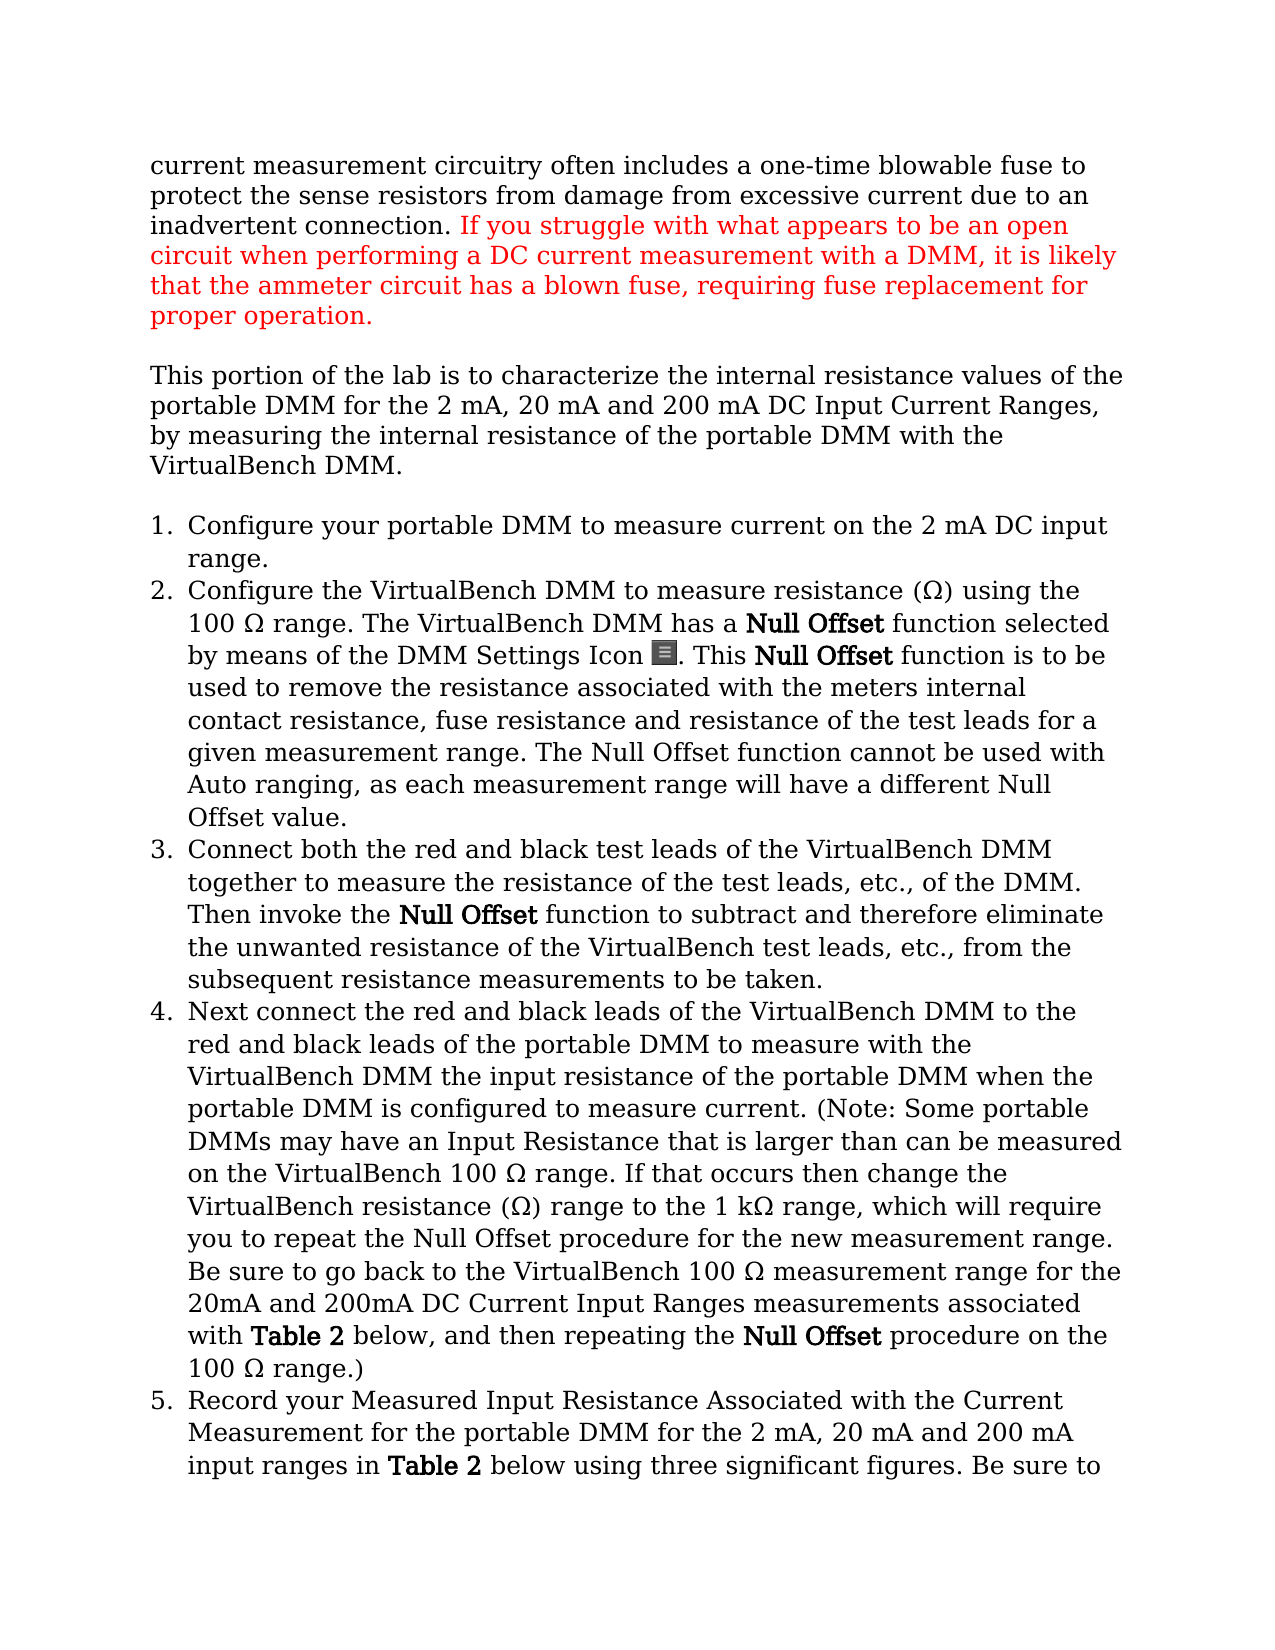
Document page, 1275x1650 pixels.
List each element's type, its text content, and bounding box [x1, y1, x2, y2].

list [150, 1385, 1125, 1479]
picture [651, 640, 677, 665]
list Configure your portable DMM to measure current on the 2 mA DC input range. [150, 510, 1125, 572]
list Next connect the red and black leads of the VirtualBench DMM to the red and black leads of the portable DMM to measure with the VirtualBench DMM the input resistance of the portable DMM when the portable DMM is configured to measure current. (Note: Some portable DMMs may have an Input Resistance that is larger than can be measured on the VirtualBench 100 Ω range. If that occurs then change the VirtualBench resistance (Ω) range to the 1 kΩ range, which will require you to repeat the Null Offset procedure for the new measurement range. Be sure to go back to the VirtualBench 100 Ω measurement range for the 20mA and 200mA DC Current Input Ranges measurements associated with Table 2 below, and then repeating the Null Offset procedure on the 100 Ω range.) [150, 996, 1125, 1382]
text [150, 150, 1125, 330]
list Connect both the red and black test leads of the VirtualBench DMM together to measure the resistance of the test leads, etc., of the DMM. Then invoke the Null Offset function to subtract and therefore eliminate the unwanted resistance of the VirtualBench test leads, etc., from the subsequent resistance measurements to be taken. [150, 834, 1125, 993]
list Configure the VirtualBench DMM to measure resistance (Ω) using the 100 Ω range. The VirtualBench DMM has a Null Offset function selected by means of the DMM Settings Icon . This Null Offset function is to be used to remove the resistance associated with the meters internal contact resistance, fuse resistance and resistance of the test leads for a given measurement range. The Null Offset function cannot be used with Auto ranging, as each measurement range will have a different Null Offset value. [150, 575, 1125, 832]
text This portion of the lab is to characterize the internal resistance values of the portable DMM for the 2 mA, 20 mA and 200 mA DC Input Current Ranges, by measuring the internal resistance of the portable DMM with the VirtualBench DMM. [150, 360, 1125, 480]
